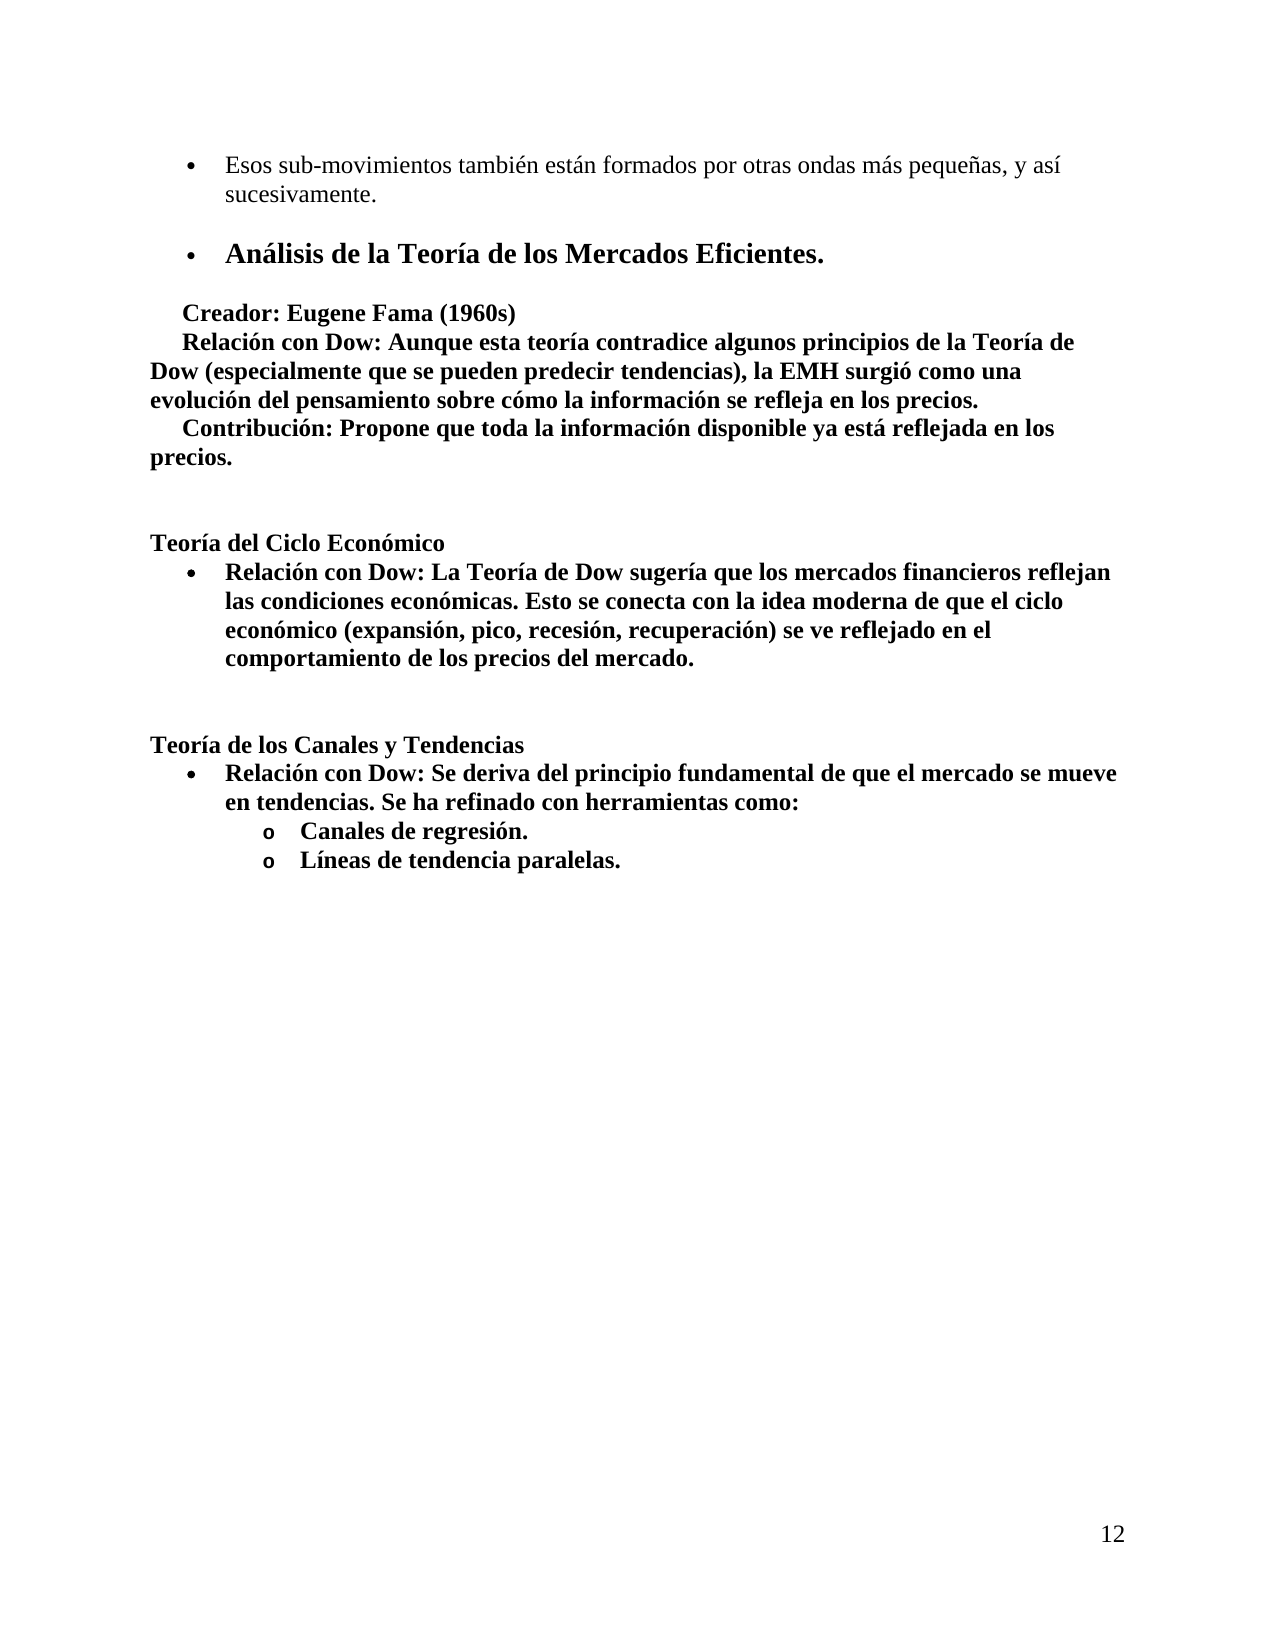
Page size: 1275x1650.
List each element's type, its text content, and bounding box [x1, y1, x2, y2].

list Relación con Dow: La Teoría de Dow sugería que los mercados financieros reflejan las condiciones económicas. Esto se conecta con la idea moderna de que el ciclo económico (expansión, pico, recesión, recuperación) se ve reflejado en el comportamiento de los precios del mercado. [187, 557, 1125, 672]
list Canales de regresión. [262, 816, 1125, 846]
list Líneas de tendencia paralelas. [262, 846, 1125, 875]
text  Contribución: Propone que toda la información disponible ya está reflejada en los precios. [150, 413, 1125, 471]
text Teoría del Ciclo Económico [150, 528, 1125, 557]
list Esos sub-movimientos también están formados por otras ondas más pequeñas, y así sucesivamente. [187, 150, 1125, 207]
list Relación con Dow: Se deriva del principio fundamental de que el mercado se mueve en tendencias. Se ha refinado con herramientas como: [187, 758, 1125, 816]
text Teoría de los Canales y Tendencias [150, 730, 1125, 758]
text  Relación con Dow: Aunque esta teoría contradice algunos principios de la Teoría de Dow (especialmente que se pueden predecir tendencias), la EMH surgió como una evolución del pensamiento sobre cómo la información se refleja en los precios. [150, 327, 1125, 413]
text  Creador: Eugene Fama (1960s) [150, 298, 1125, 327]
list Análisis de la Teoría de los Mercados Eficientes. [187, 236, 1125, 270]
